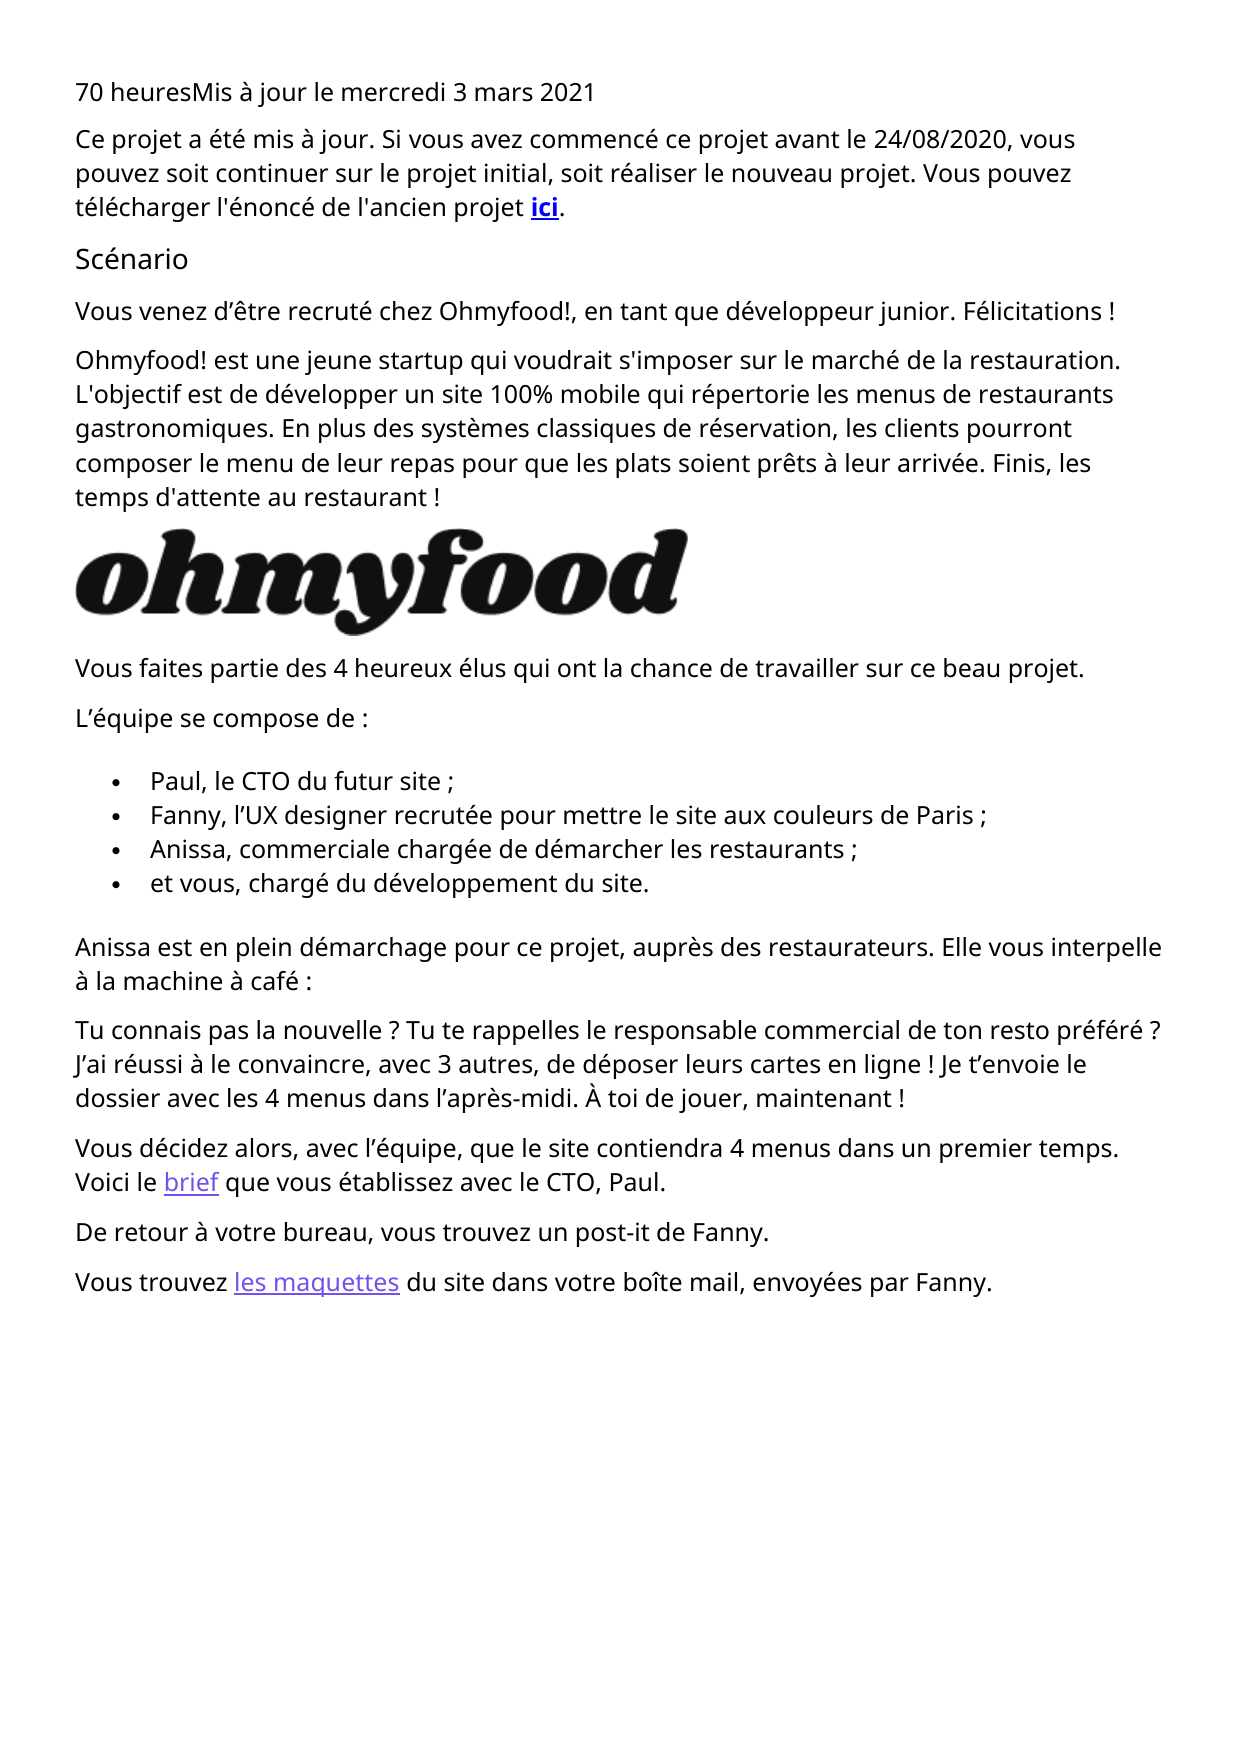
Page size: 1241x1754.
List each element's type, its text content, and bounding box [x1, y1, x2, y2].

text Vous venez d’être recruté chez Ohmyfood!, en tant que développeur junior. Félicitations ! [75, 293, 1165, 327]
text 70 heuresMis à jour le mercredi 3 mars 2021 [75, 75, 1165, 109]
text Ohmyfood! est une jeune startup qui voudrait s'imposer sur le marché de la restauration. L'objectif est de développer un site 100% mobile qui répertorie les menus de restaurants gastronomiques. En plus des systèmes classiques de réservation, les clients pourront composer le menu de leur repas pour que les plats soient prêts à leur arrivée. Finis, les temps d'attente au restaurant ! [75, 343, 1165, 513]
list et vous, chargé du développement du site. [112, 866, 1165, 900]
text Tu connais pas la nouvelle ? Tu te rappelles le responsable commercial de ton resto préféré ? J’ai réussi à le convaincre, avec 3 autres, de déposer leurs cartes en ligne ! Je t’envoie le dossier avec les 4 menus dans l’après-midi. À toi de jouer, maintenant ! [75, 1013, 1165, 1115]
list Anissa, commerciale chargée de démarcher les restaurants ; [112, 832, 1165, 866]
text Vous décidez alors, avec l’équipe, que le site contiendra 4 menus dans un premier temps. Voici le brief que vous établissez avec le CTO, Paul. [75, 1131, 1165, 1199]
text Vous trouvez les maquettes du site dans votre boîte mail, envoyées par Fanny. [75, 1264, 1165, 1298]
list Paul, le CTO du futur site ; [112, 764, 1165, 798]
text Scénario [75, 239, 1165, 278]
text Ce projet a été mis à jour. Si vous avez commencé ce projet avant le 24/08/2020, vous pouvez soit continuer sur le projet initial, soit réaliser le nouveau projet. Vous pouvez télécharger l'énoncé de l'ancien projet ici. [75, 122, 1165, 224]
text L’équipe se compose de : [75, 701, 1165, 734]
text Vous faites partie des 4 heureux élus qui ont la chance de travailler sur ce beau projet. [75, 651, 1165, 685]
picture [75, 528, 688, 636]
text De retour à votre bureau, vous trouvez un post-it de Fanny. [75, 1214, 1165, 1248]
text Anissa est en plein démarchage pour ce projet, auprès des restaurateurs. Elle vous interpelle à la machine à café : [75, 929, 1165, 997]
list Fanny, l’UX designer recrutée pour mettre le site aux couleurs de Paris ; [112, 798, 1165, 832]
